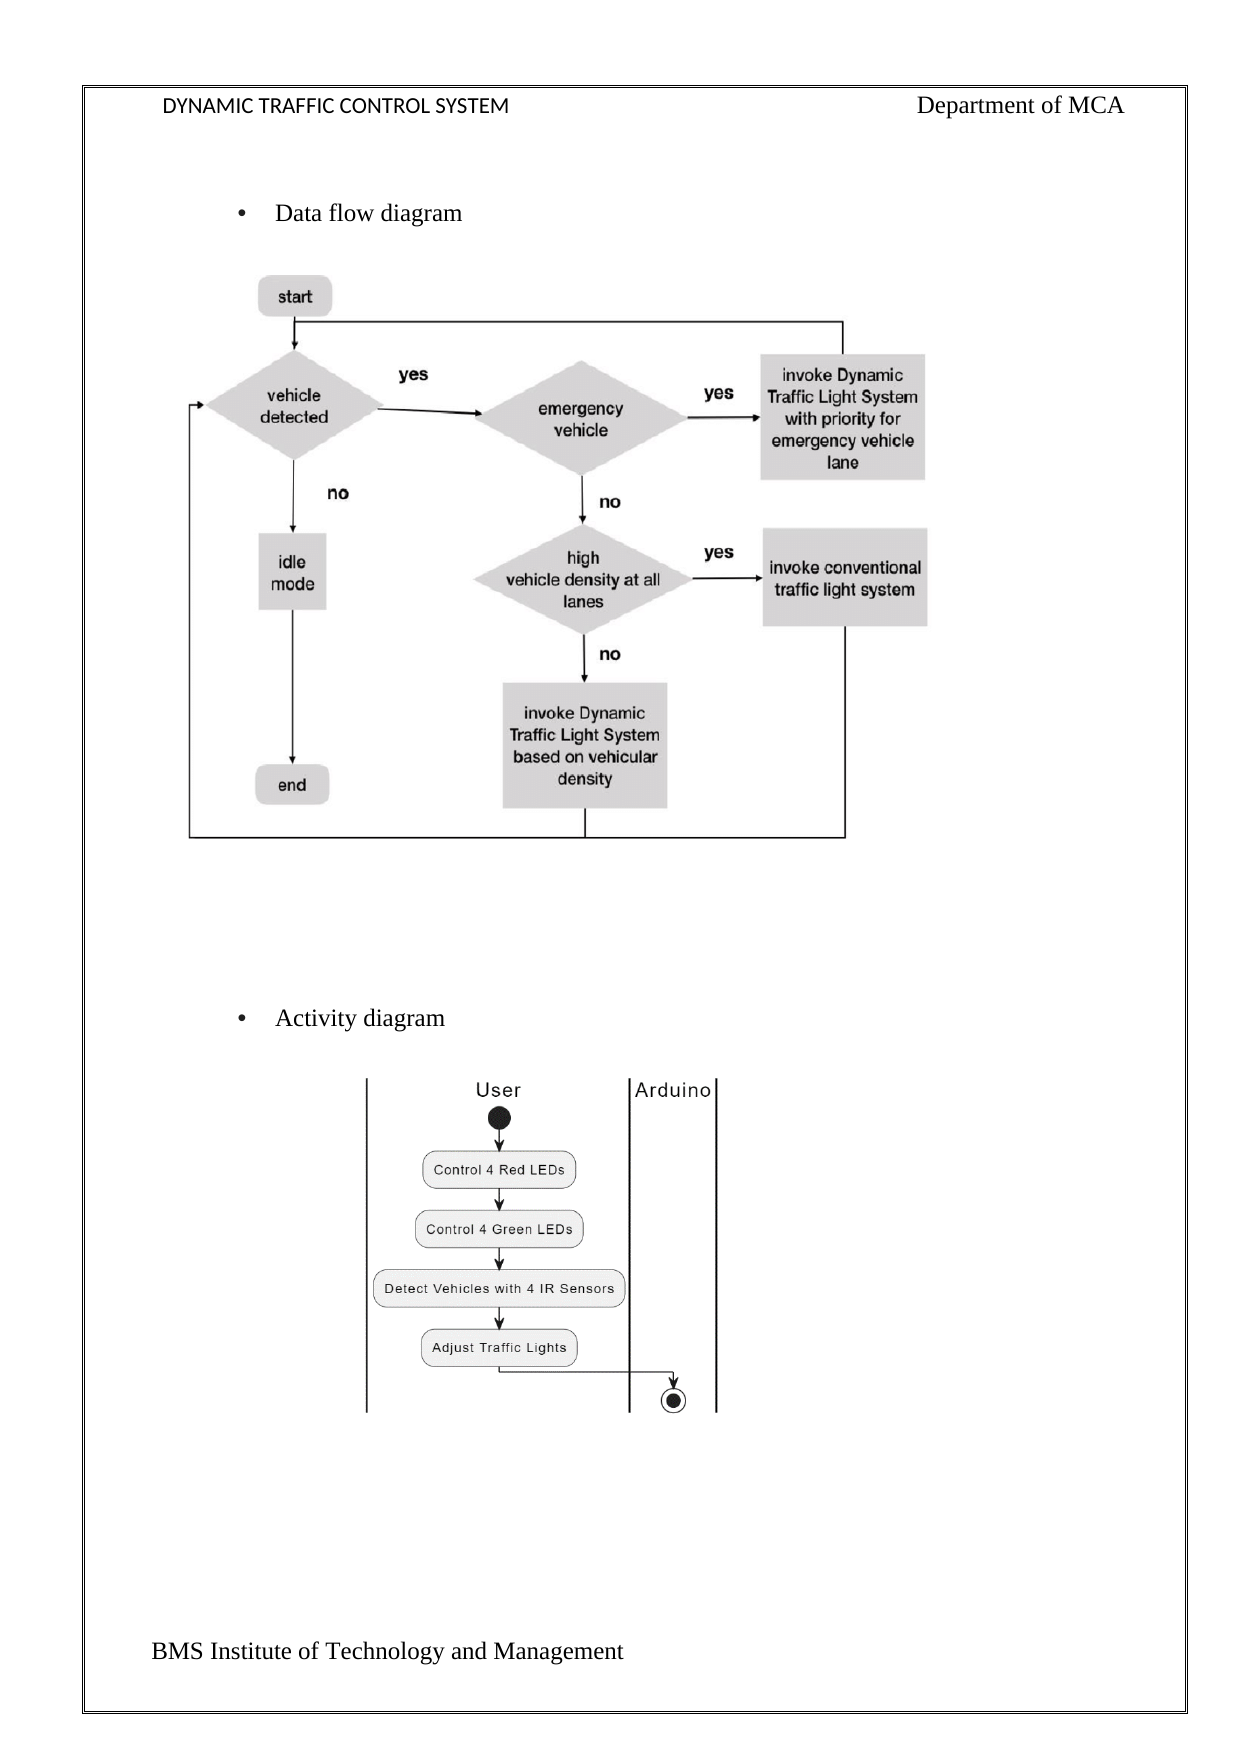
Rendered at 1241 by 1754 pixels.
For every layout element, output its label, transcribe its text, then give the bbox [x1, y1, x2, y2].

list Data flow diagram [237, 198, 1106, 227]
picture [350, 1064, 738, 1425]
list Activity diagram [237, 1003, 1106, 1032]
picture [188, 275, 932, 844]
